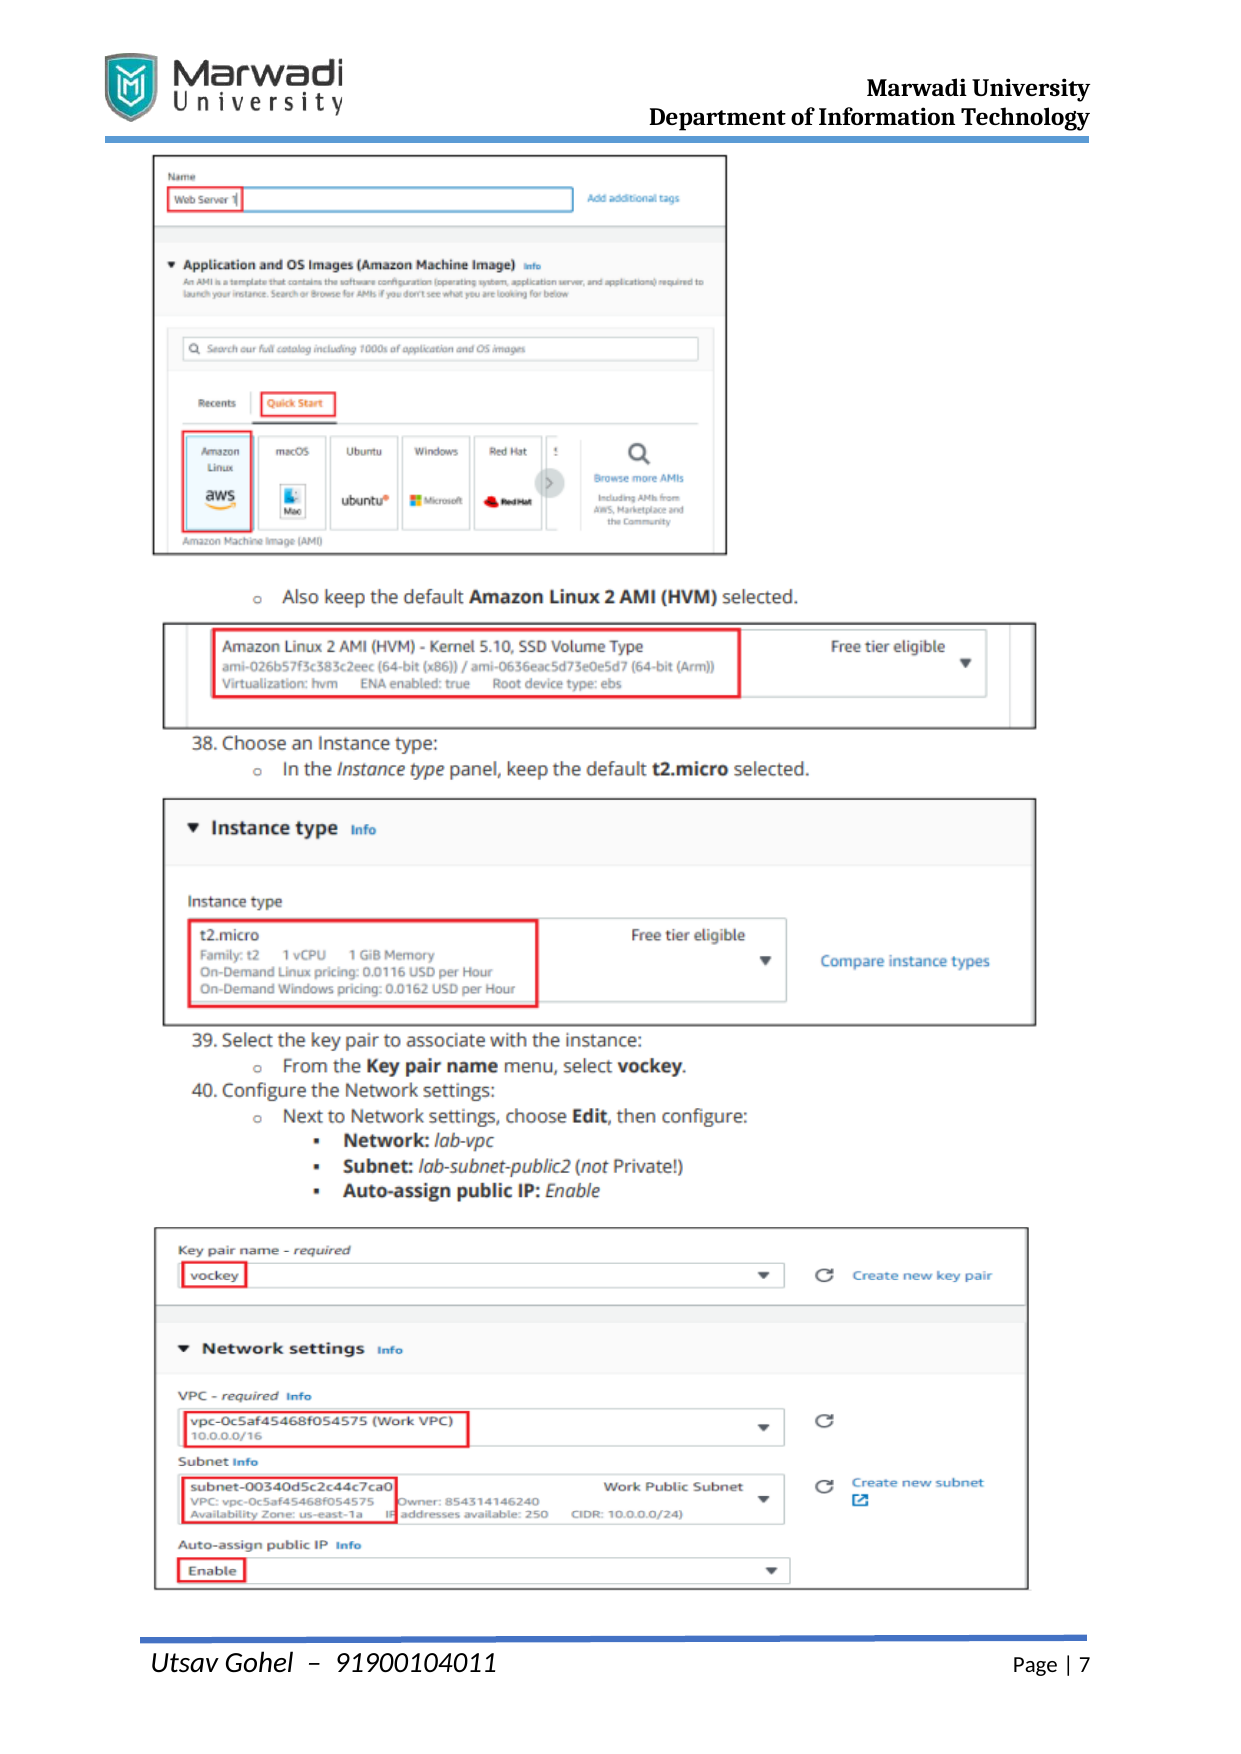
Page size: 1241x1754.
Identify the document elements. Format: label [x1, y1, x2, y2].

picture [150, 582, 1048, 1206]
picture [150, 150, 732, 564]
picture [150, 1224, 1039, 1595]
picture [104, 53, 343, 122]
